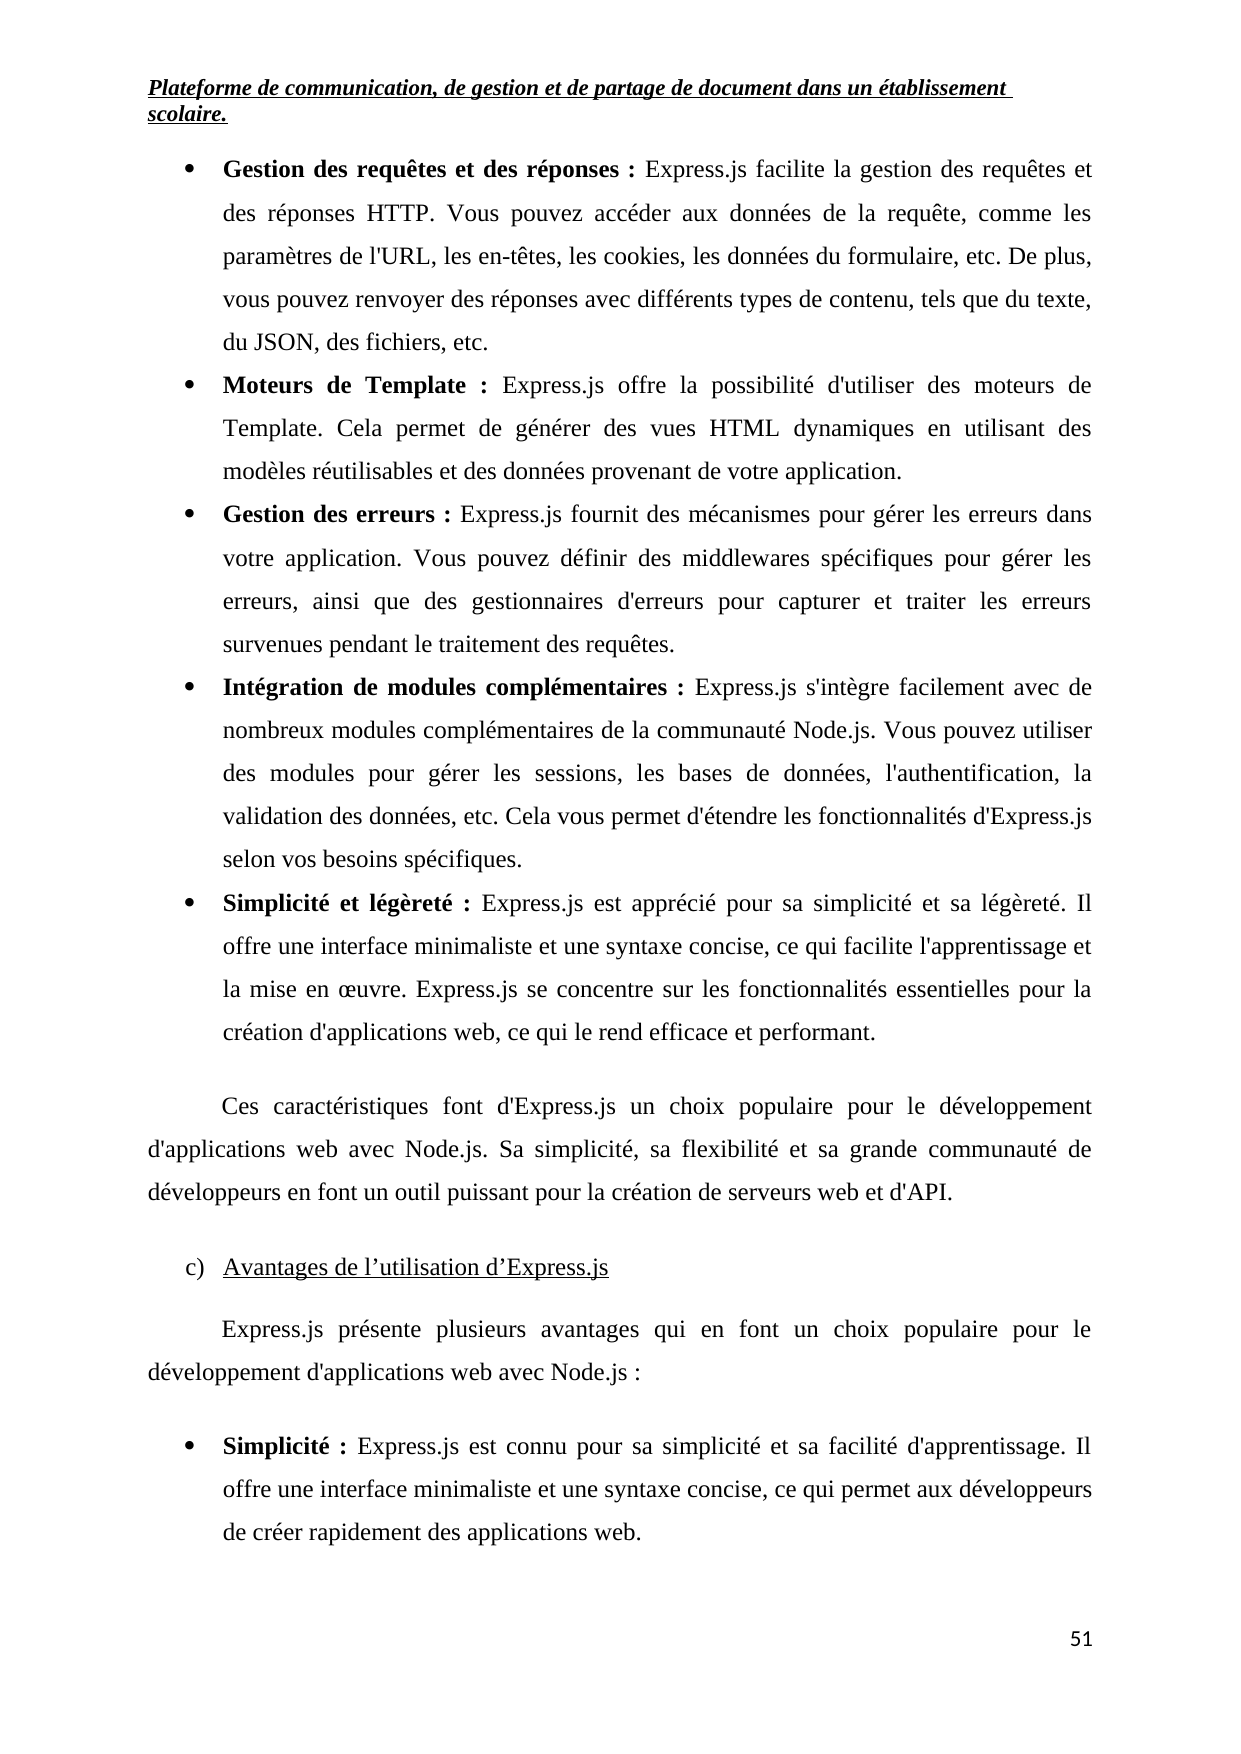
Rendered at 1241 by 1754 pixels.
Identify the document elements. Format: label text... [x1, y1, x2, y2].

list Intégration de modules complémentaires : Express.js s'intègre facilement avec de nombreux modules complémentaires de la communauté Node.js. Vous pouvez utiliser des modules pour gérer les sessions, les bases de données, l'authentification, la validation des données, etc. Cela vous permet d'étendre les fonctionnalités d'Express.js selon vos besoins spécifiques. [185, 672, 1093, 873]
list Gestion des erreurs : Express.js fournit des mécanismes pour gérer les erreurs dans votre application. Vous pouvez définir des middlewares spécifiques pour gérer les erreurs, ainsi que des gestionnaires d'erreurs pour capturer et traiter les erreurs survenues pendant le traitement des requêtes. [185, 499, 1093, 658]
list Gestion des requêtes et des réponses : Express.js facilite la gestion des requêtes et des réponses HTTP. Vous pouvez accéder aux données de la requête, comme les paramètres de l'URL, les en-têtes, les cookies, les données du formulaire, etc. De plus, vous pouvez renvoyer des réponses avec différents types de contenu, tels que du texte, du JSON, des fichiers, etc. [185, 154, 1093, 356]
list Avantages de l’utilisation d’Express.js [185, 1252, 1093, 1280]
text Ces caractéristiques font d'Express.js un choix populaire pour le développement d'applications web avec Node.js. Sa simplicité, sa flexibilité et sa grande communauté de développeurs en font un outil puissant pour la création de serveurs web et d'API. [148, 1091, 1093, 1206]
list Simplicité et légèreté : Express.js est apprécié pour sa simplicité et sa légèreté. Il offre une interface minimaliste et une syntaxe concise, ce qui facilite l'apprentissage et la mise en œuvre. Express.js se concentre sur les fonctionnalités essentielles pour la création d'applications web, ce qui le rend efficace et performant. [185, 888, 1093, 1046]
list Simplicité : Express.js est connu pour sa simplicité et sa facilité d'apprentissage. Il offre une interface minimaliste et une syntaxe concise, ce qui permet aux développeurs de créer rapidement des applications web. [185, 1431, 1093, 1546]
text Express.js présente plusieurs avantages qui en font un choix populaire pour le développement d'applications web avec Node.js : [148, 1314, 1093, 1386]
list Moteurs de Template : Express.js offre la possibilité d'utiliser des moteurs de Template. Cela permet de générer des vues HTML dynamiques en utilisant des modèles réutilisables et des données provenant de votre application. [185, 370, 1093, 485]
